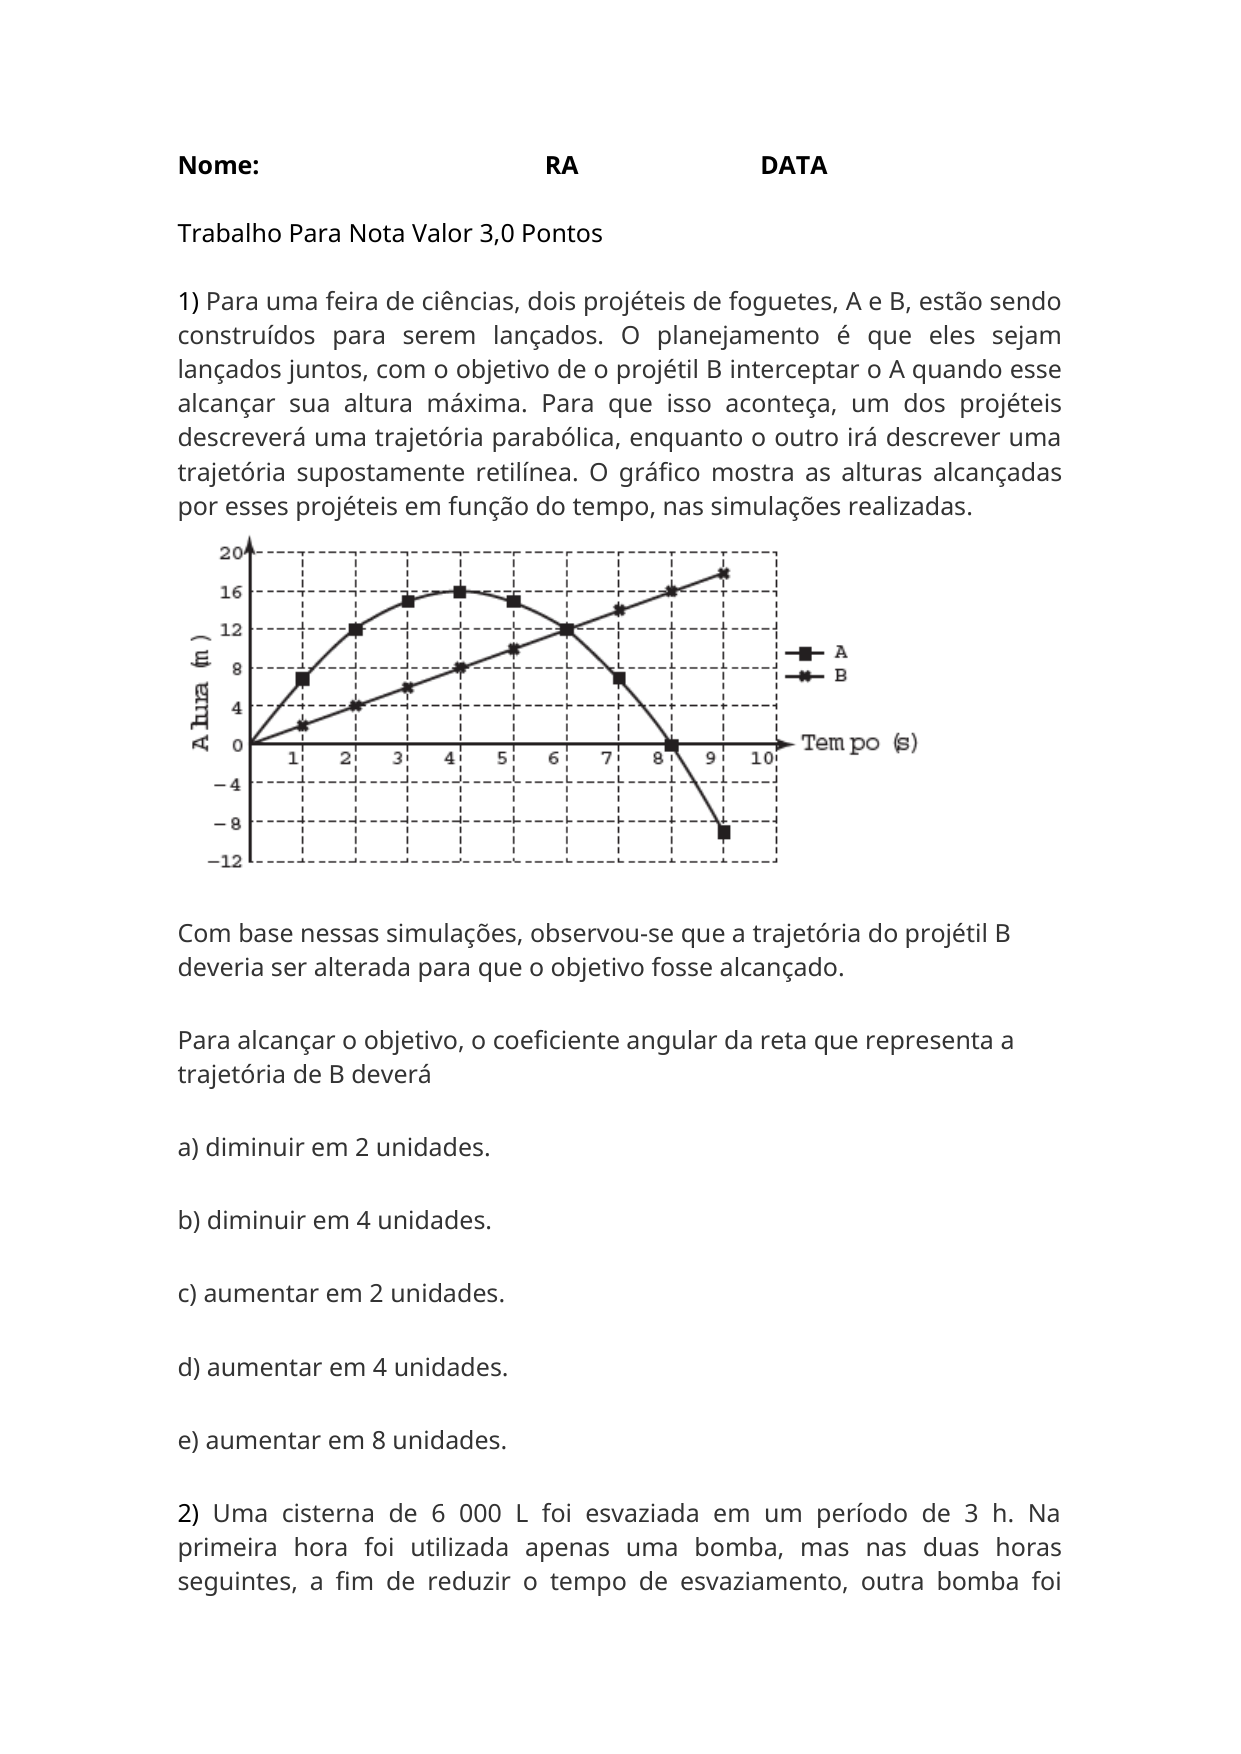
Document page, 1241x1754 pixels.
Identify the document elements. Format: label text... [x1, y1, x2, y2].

text b) diminuir em 4 unidades. [177, 1203, 1063, 1237]
text Trabalho Para Nota Valor 3,0 Pontos [177, 216, 1063, 250]
text d) aumentar em 4 unidades. [177, 1349, 1063, 1383]
text Para alcançar o objetivo, o coeficiente angular da reta que representa a trajetória de B deverá [177, 1023, 1063, 1091]
text 1) Para uma feira de ciências, dois projéteis de foguetes, A e B, estão sendo construídos para serem lançados. O planejamento é que eles sejam lançados juntos, com o objetivo de o projétil B interceptar o A quando esse alcançar sua altura máxima. Para que isso aconteça, um dos projéteis descreverá uma trajetória parabólica, enquanto o outro irá descrever uma trajetória supostamente retilínea. O gráfico mostra as alturas alcançadas por esses projéteis em função do tempo, nas simulações realizadas. [177, 284, 1063, 522]
text e) aumentar em 8 unidades. [177, 1422, 1063, 1456]
text a) diminuir em 2 unidades. [177, 1130, 1063, 1164]
picture [177, 522, 923, 899]
text Nome: RA DATA [177, 148, 1063, 182]
text c) aumentar em 2 unidades. [177, 1276, 1063, 1310]
text Com base nessas simulações, observou-se que a trajetória do projétil B deveria ser alterada para que o objetivo fosse alcançado. [177, 916, 1063, 984]
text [177, 1496, 1063, 1598]
